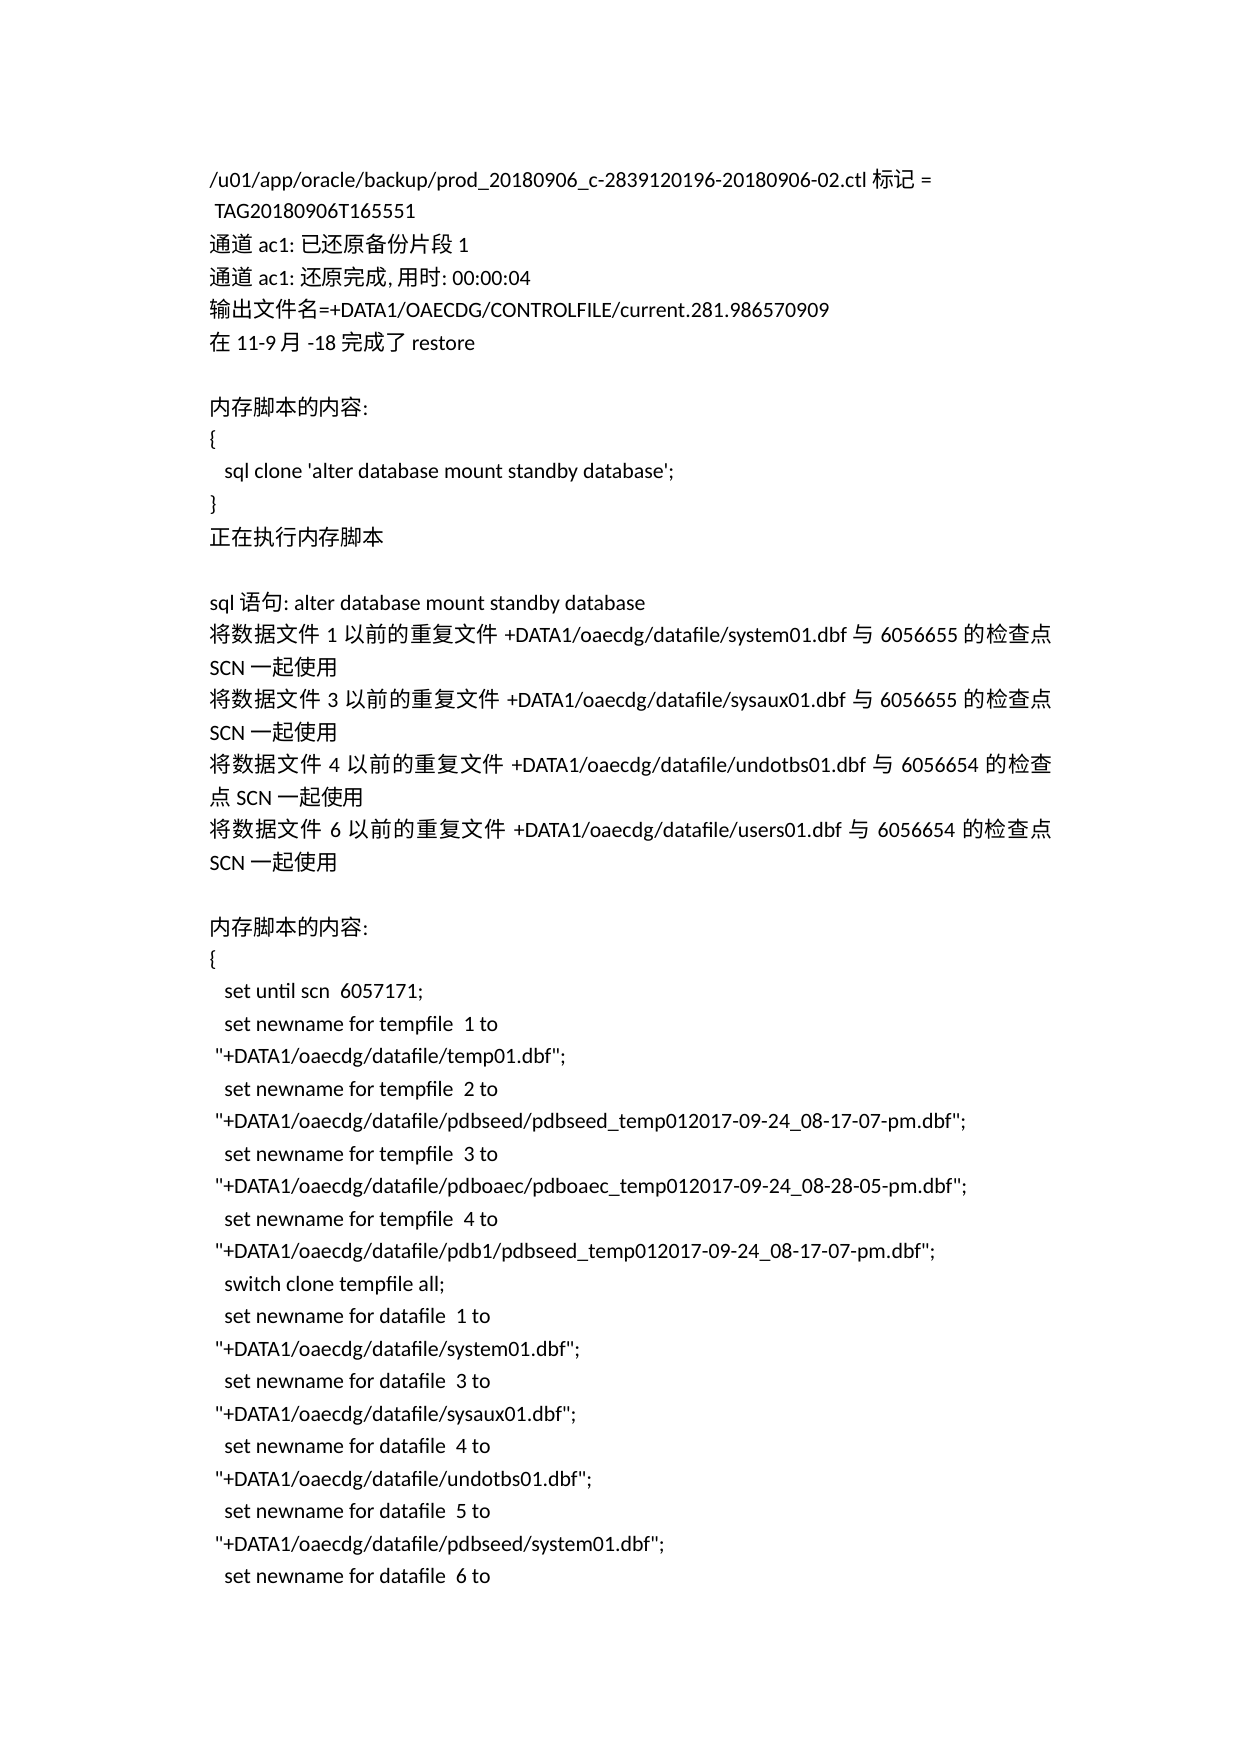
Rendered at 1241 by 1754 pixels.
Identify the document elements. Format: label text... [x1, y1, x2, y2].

text "+DATA1/oaecdg/datafile/sysaux01.dbf"; [209, 1397, 1053, 1429]
text set newname for tempfile 2 to [209, 1072, 1053, 1104]
text { [209, 942, 1053, 974]
text set newname for datafile 6 to [209, 1559, 1053, 1592]
text 内存脚本的内容: [209, 389, 1053, 422]
text set newname for datafile 3 to [209, 1364, 1053, 1397]
text sql 语句: alter database mount standby database [209, 584, 1053, 617]
text set newname for tempfile 3 to [209, 1137, 1053, 1169]
text 通道 ac1: 还原完成, 用时: 00:00:04 [209, 259, 1053, 292]
text 通道 ac1: 已还原备份片段 1 [209, 227, 1053, 259]
text "+DATA1/oaecdg/datafile/temp01.dbf"; [209, 1039, 1053, 1072]
text set newname for datafile 4 to [209, 1429, 1053, 1462]
text 内存脚本的内容: [209, 909, 1053, 942]
text } [209, 487, 1053, 519]
text 正在执行内存脚本 [209, 519, 1053, 552]
text 将数据文件 6 以前的重复文件 +DATA1/oaecdg/datafile/users01.dbf 与 6056654 的检查点 SCN 一起使用 [209, 812, 1053, 877]
text { [209, 422, 1053, 454]
text switch clone tempfile all; [209, 1267, 1053, 1299]
text set newname for datafile 1 to [209, 1299, 1053, 1332]
text 输出文件名=+DATA1/OAECDG/CONTROLFILE/current.281.986570909 [209, 292, 1053, 324]
text "+DATA1/oaecdg/datafile/pdbseed/pdbseed_temp012017-09-24_08-17-07-pm.dbf"; [209, 1104, 1053, 1137]
text "+DATA1/oaecdg/datafile/undotbs01.dbf"; [209, 1462, 1053, 1494]
text set newname for datafile 5 to [209, 1494, 1053, 1527]
text "+DATA1/oaecdg/datafile/pdbseed/system01.dbf"; [209, 1527, 1053, 1559]
text /u01/app/oracle/backup/prod_20180906_c-2839120196-20180906-02.ctl 标记 = [209, 162, 1053, 194]
text set newname for tempfile 1 to [209, 1007, 1053, 1039]
text sql clone 'alter database mount standby database'; [209, 454, 1053, 487]
text 将数据文件 4 以前的重复文件 +DATA1/oaecdg/datafile/undotbs01.dbf 与 6056654 的检查点 SCN 一起使用 [209, 747, 1053, 812]
text "+DATA1/oaecdg/datafile/system01.dbf"; [209, 1332, 1053, 1364]
text 将数据文件 1 以前的重复文件 +DATA1/oaecdg/datafile/system01.dbf 与 6056655 的检查点 SCN 一起使用 [209, 617, 1053, 682]
text set newname for tempfile 4 to [209, 1202, 1053, 1234]
text 在 11-9月 -18 完成了 restore [209, 324, 1053, 357]
text 将数据文件 3 以前的重复文件 +DATA1/oaecdg/datafile/sysaux01.dbf 与 6056655 的检查点 SCN 一起使用 [209, 682, 1053, 747]
text "+DATA1/oaecdg/datafile/pdb1/pdbseed_temp012017-09-24_08-17-07-pm.dbf"; [209, 1234, 1053, 1267]
text "+DATA1/oaecdg/datafile/pdboaec/pdboaec_temp012017-09-24_08-28-05-pm.dbf"; [209, 1169, 1053, 1202]
text set until scn 6057171; [209, 974, 1053, 1007]
text TAG20180906T165551 [209, 194, 1053, 227]
